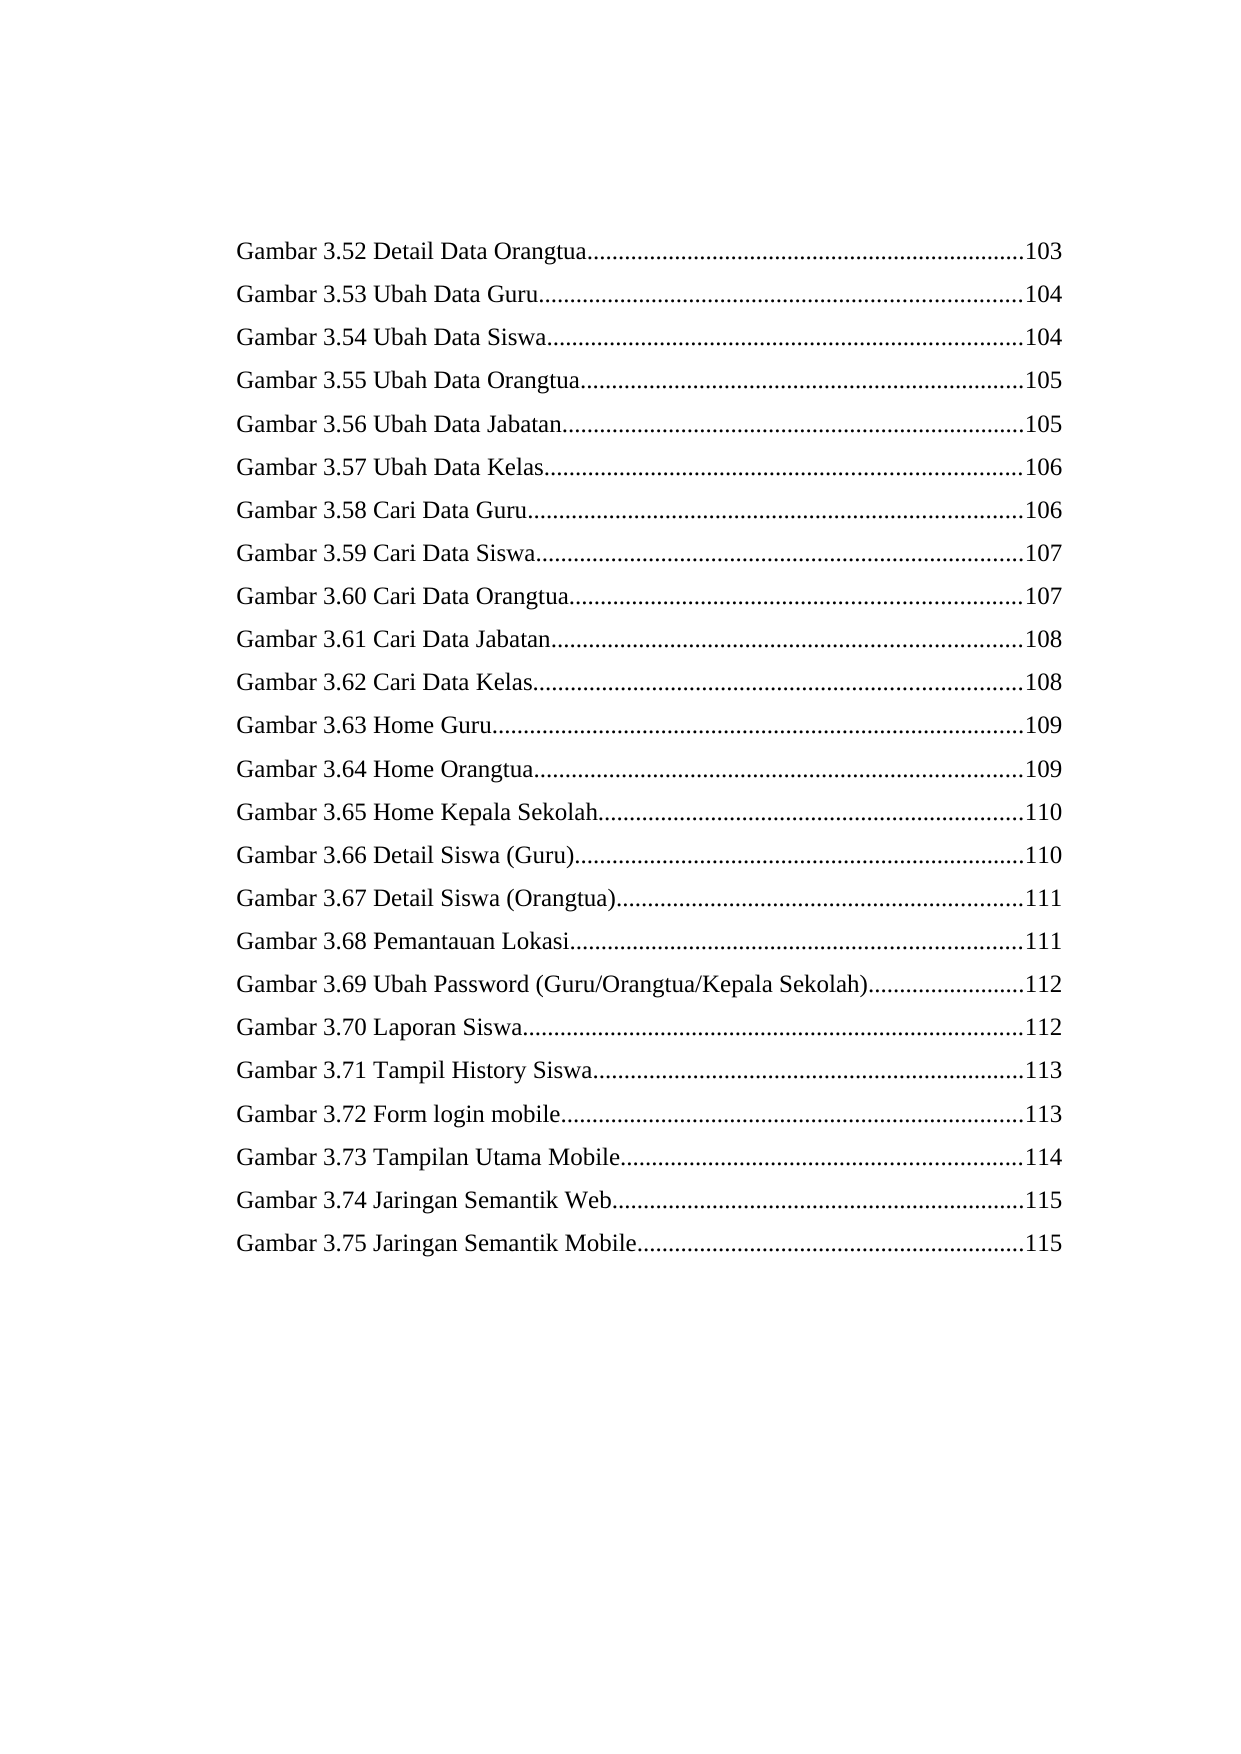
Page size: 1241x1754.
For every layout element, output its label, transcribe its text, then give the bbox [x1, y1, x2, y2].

text Gambar 3.60 Cari Data Orangtua 107 [236, 581, 1063, 610]
text Gambar 3.63 Home Guru 109 [236, 711, 1063, 739]
text Gambar 3.54 Ubah Data Siswa 104 [236, 322, 1063, 351]
text Gambar 3.61 Cari Data Jabatan 108 [236, 624, 1063, 653]
text Gambar 3.65 Home Kepala Sekolah 110 [236, 797, 1063, 826]
text Gambar 3.53 Ubah Data Guru 104 [236, 279, 1063, 308]
text Gambar 3.68 Pemantauan Lokasi 111 [236, 926, 1063, 955]
text Gambar 3.55 Ubah Data Orangtua 105 [236, 366, 1063, 394]
text Gambar 3.69 Ubah Password (Guru/Orangtua/Kepala Sekolah) 112 [236, 969, 1063, 998]
text Gambar 3.73 Tampilan Utama Mobile 114 [236, 1142, 1063, 1171]
text Gambar 3.62 Cari Data Kelas 108 [236, 667, 1063, 696]
text Gambar 3.58 Cari Data Guru 106 [236, 495, 1063, 524]
text Gambar 3.75 Jaringan Semantik Mobile 115 [236, 1228, 1063, 1257]
text Gambar 3.66 Detail Siswa (Guru) 110 [236, 840, 1063, 869]
text Gambar 3.74 Jaringan Semantik Web 115 [236, 1185, 1063, 1214]
text Gambar 3.57 Ubah Data Kelas 106 [236, 452, 1063, 481]
text Gambar 3.64 Home Orangtua 109 [236, 754, 1063, 782]
text Gambar 3.71 Tampil History Siswa 113 [236, 1056, 1063, 1084]
text Gambar 3.67 Detail Siswa (Orangtua) 111 [236, 883, 1063, 912]
text Gambar 3.56 Ubah Data Jabatan 105 [236, 409, 1063, 437]
text Gambar 3.52 Detail Data Orangtua 103 [236, 236, 1063, 265]
text Gambar 3.70 Laporan Siswa 112 [236, 1012, 1063, 1041]
text Gambar 3.72 Form login mobile 113 [236, 1099, 1063, 1127]
text Gambar 3.59 Cari Data Siswa 107 [236, 538, 1063, 567]
